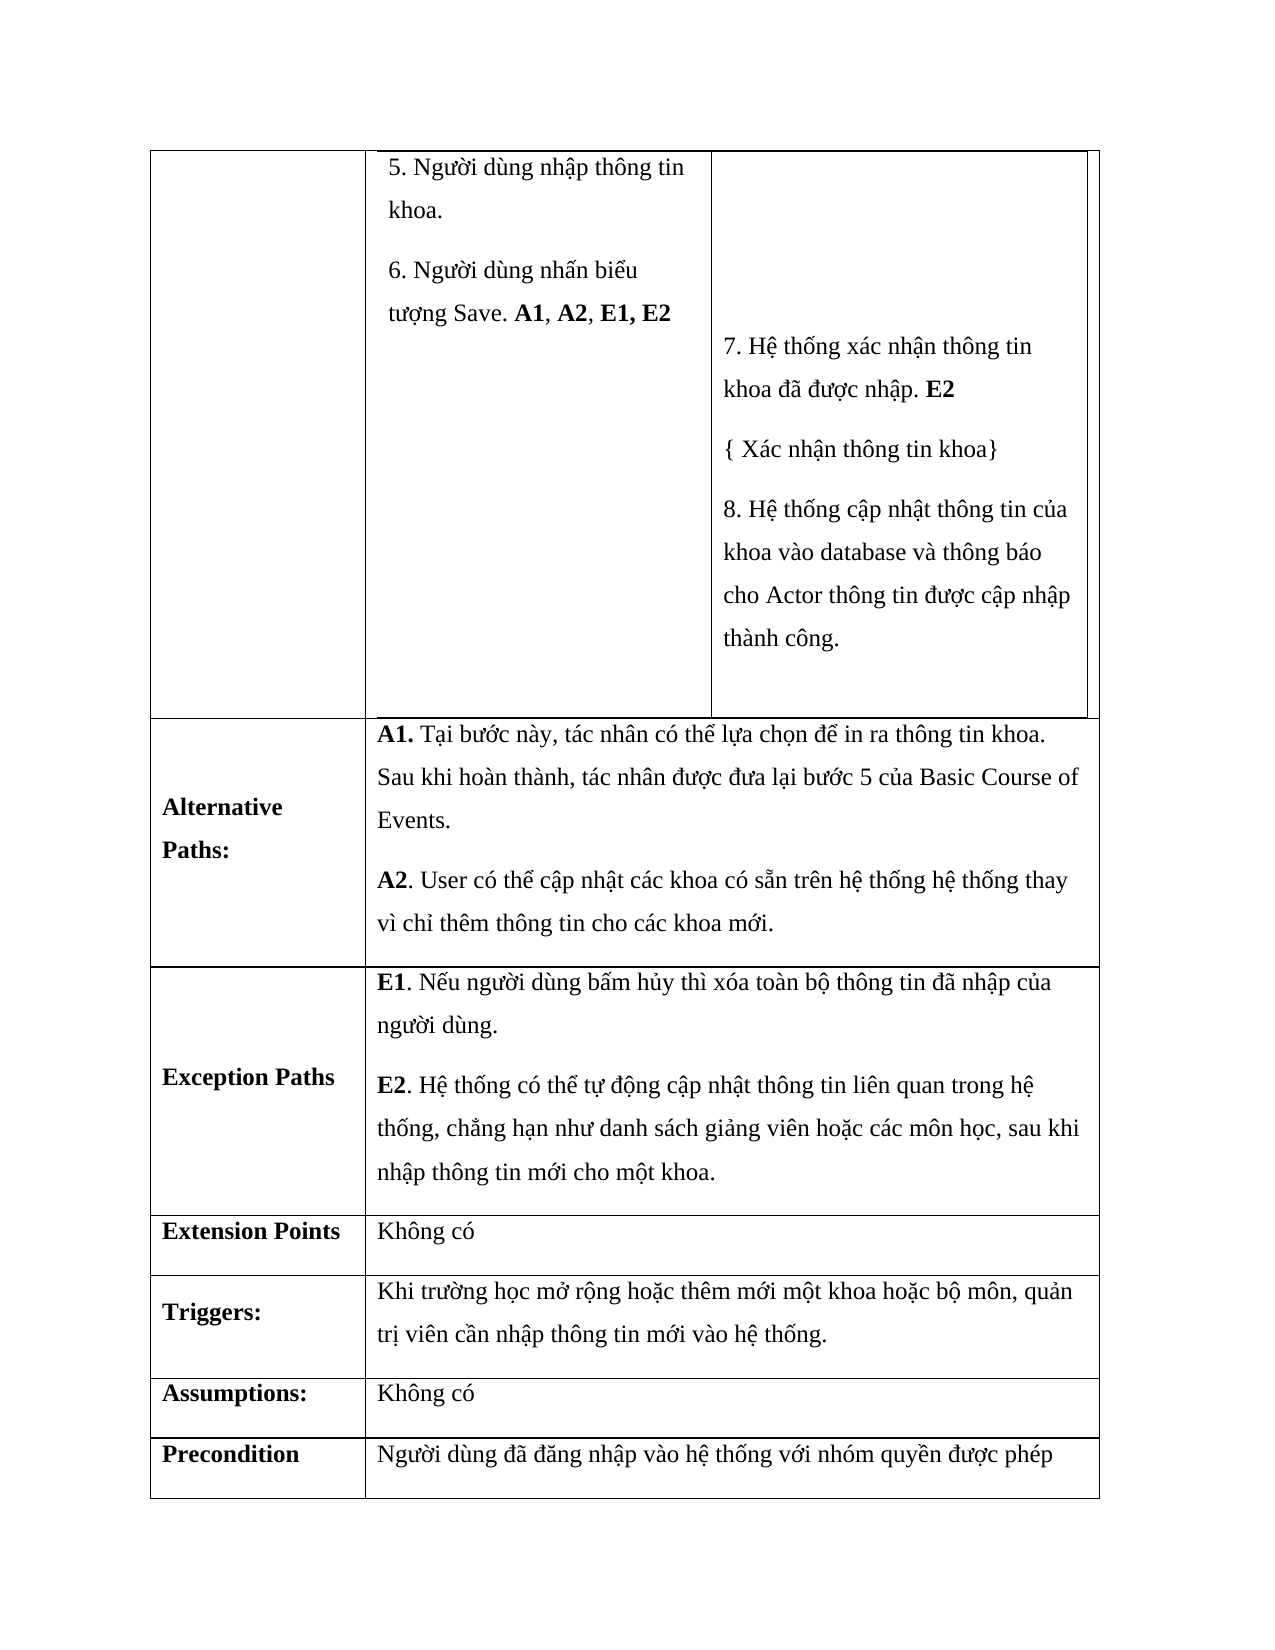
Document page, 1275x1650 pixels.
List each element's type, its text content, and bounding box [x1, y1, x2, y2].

table_cell Assumptions: [151, 1379, 365, 1437]
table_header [366, 1439, 1099, 1498]
table_cell Extension Points [151, 1216, 365, 1275]
table_cell [712, 152, 1087, 717]
table_cell [366, 151, 711, 718]
table_cell Exception Paths [151, 968, 365, 1215]
table_cell Alternative Paths: [151, 719, 365, 966]
table_cell A1. Tại bước này, tác nhân có thể lựa chọn để in ra thông tin khoa. Sau khi hoàn thành, tác nhân được đưa lại bước 5 của Basic Course of Events. A2. User có thể cập nhật các khoa có sẵn trên hệ thống hệ thống thay vì chỉ thêm thông tin cho các khoa mới. [366, 719, 1099, 966]
table_cell Triggers: [151, 1276, 365, 1377]
table_cell Khi trường học mở rộng hoặc thêm mới một khoa hoặc bộ môn, quản trị viên cần nhập thông tin mới vào hệ thống. [366, 1276, 1099, 1377]
table_header Precondition [151, 1439, 365, 1498]
table_cell [1088, 151, 1099, 718]
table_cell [151, 151, 365, 718]
table_cell E1. Nếu người dùng bấm hủy thì xóa toàn bộ thông tin đã nhập của người dùng. E2. Hệ thống có thể tự động cập nhật thông tin liên quan trong hệ thống, chẳng hạn như danh sách giảng viên hoặc các môn học, sau khi nhập thông tin mới cho một khoa. [366, 968, 1099, 1215]
table_cell Không có [366, 1379, 1099, 1437]
table_cell Không có [366, 1216, 1099, 1275]
